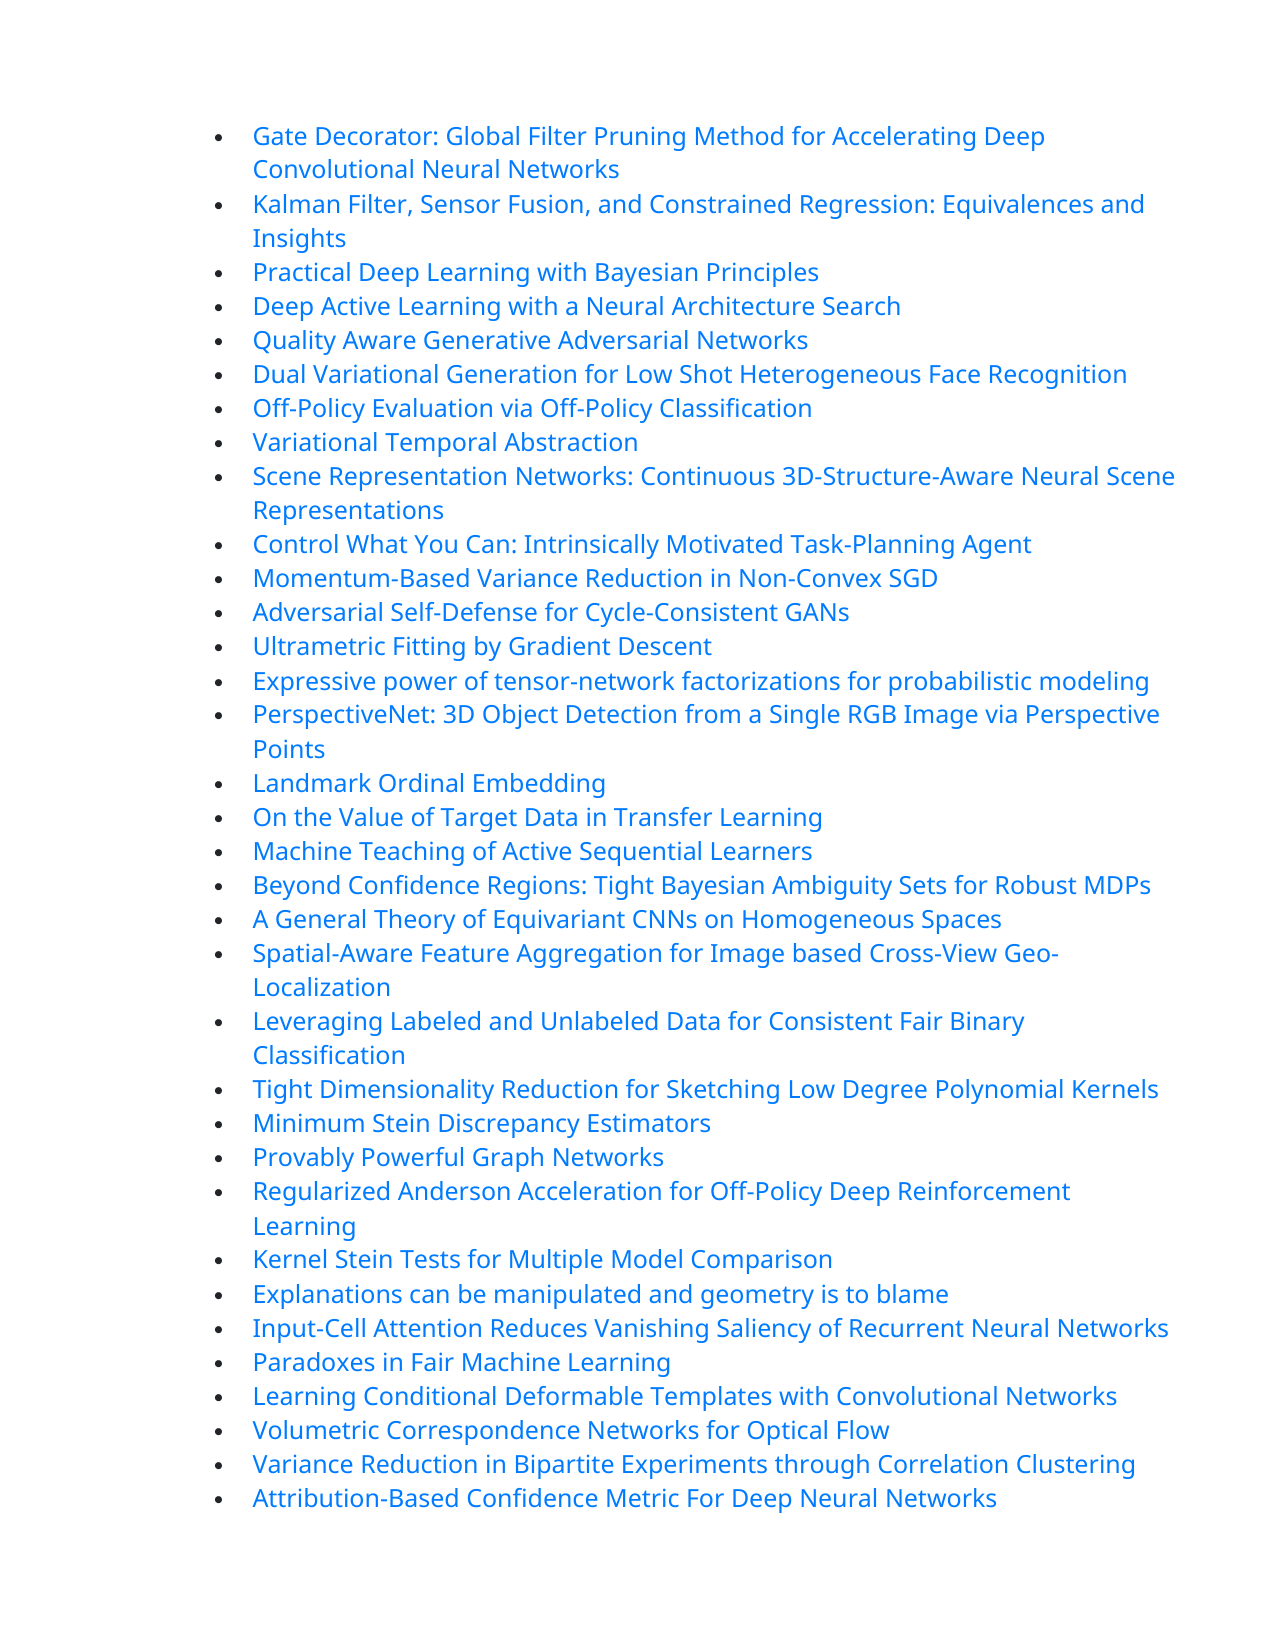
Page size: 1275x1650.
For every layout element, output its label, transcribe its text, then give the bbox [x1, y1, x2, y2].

list Adversarial Self-Defense for Cycle-Consistent GANs [215, 595, 1186, 629]
list Off-Policy Evaluation via Off-Policy Classification [215, 391, 1186, 425]
list Landmark Ordinal Embedding [215, 765, 1186, 799]
list Variance Reduction in Bipartite Experiments through Correlation Clustering [215, 1447, 1186, 1481]
list Control What You Can: Intrinsically Motivated Task-Planning Agent [215, 527, 1186, 561]
list Scene Representation Networks: Continuous 3D-Structure-Aware Neural Scene Representations [215, 459, 1186, 527]
list Machine Teaching of Active Sequential Learners [215, 833, 1186, 867]
list Attribution-Based Confidence Metric For Deep Neural Networks [215, 1481, 1186, 1515]
list A General Theory of Equivariant CNNs on Homogeneous Spaces [215, 902, 1186, 936]
list Ultrametric Fitting by Gradient Descent [215, 629, 1186, 663]
list PerspectiveNet: 3D Object Detection from a Single RGB Image via Perspective Points [215, 697, 1186, 765]
list Variational Temporal Abstraction [215, 425, 1186, 459]
list Momentum-Based Variance Reduction in Non-Convex SGD [215, 561, 1186, 595]
list Deep Active Learning with a Neural Architecture Search [215, 288, 1186, 322]
list Practical Deep Learning with Bayesian Principles [215, 254, 1186, 288]
list Kernel Stein Tests for Multiple Model Comparison [215, 1242, 1186, 1276]
list Paradoxes in Fair Machine Learning [215, 1344, 1186, 1378]
list Provably Powerful Graph Networks [215, 1140, 1186, 1174]
list Minimum Stein Discrepancy Estimators [215, 1106, 1186, 1140]
list Regularized Anderson Acceleration for Off-Policy Deep Reinforcement Learning [215, 1174, 1186, 1242]
list Quality Aware Generative Adversarial Networks [215, 322, 1186, 357]
list Leveraging Labeled and Unlabeled Data for Consistent Fair Binary Classification [215, 1004, 1186, 1072]
list Volumetric Correspondence Networks for Optical Flow [215, 1412, 1186, 1447]
list Gate Decorator: Global Filter Pruning Method for Accelerating Deep Convolutional Neural Networks [215, 118, 1186, 186]
list Input-Cell Attention Reduces Vanishing Saliency of Recurrent Neural Networks [215, 1310, 1186, 1344]
list Learning Conditional Deformable Templates with Convolutional Networks [215, 1378, 1186, 1412]
list Expressive power of tensor-network factorizations for probabilistic modeling [215, 663, 1186, 697]
list Dual Variational Generation for Low Shot Heterogeneous Face Recognition [215, 357, 1186, 391]
list Explanations can be manipulated and geometry is to blame [215, 1276, 1186, 1310]
list Spatial-Aware Feature Aggregation for Image based Cross-View Geo-Localization [215, 936, 1186, 1004]
list Beyond Confidence Regions: Tight Bayesian Ambiguity Sets for Robust MDPs [215, 867, 1186, 902]
list Tight Dimensionality Reduction for Sketching Low Degree Polynomial Kernels [215, 1072, 1186, 1106]
list Kalman Filter, Sensor Fusion, and Constrained Regression: Equivalences and Insights [215, 186, 1186, 254]
list On the Value of Target Data in Transfer Learning [215, 799, 1186, 833]
